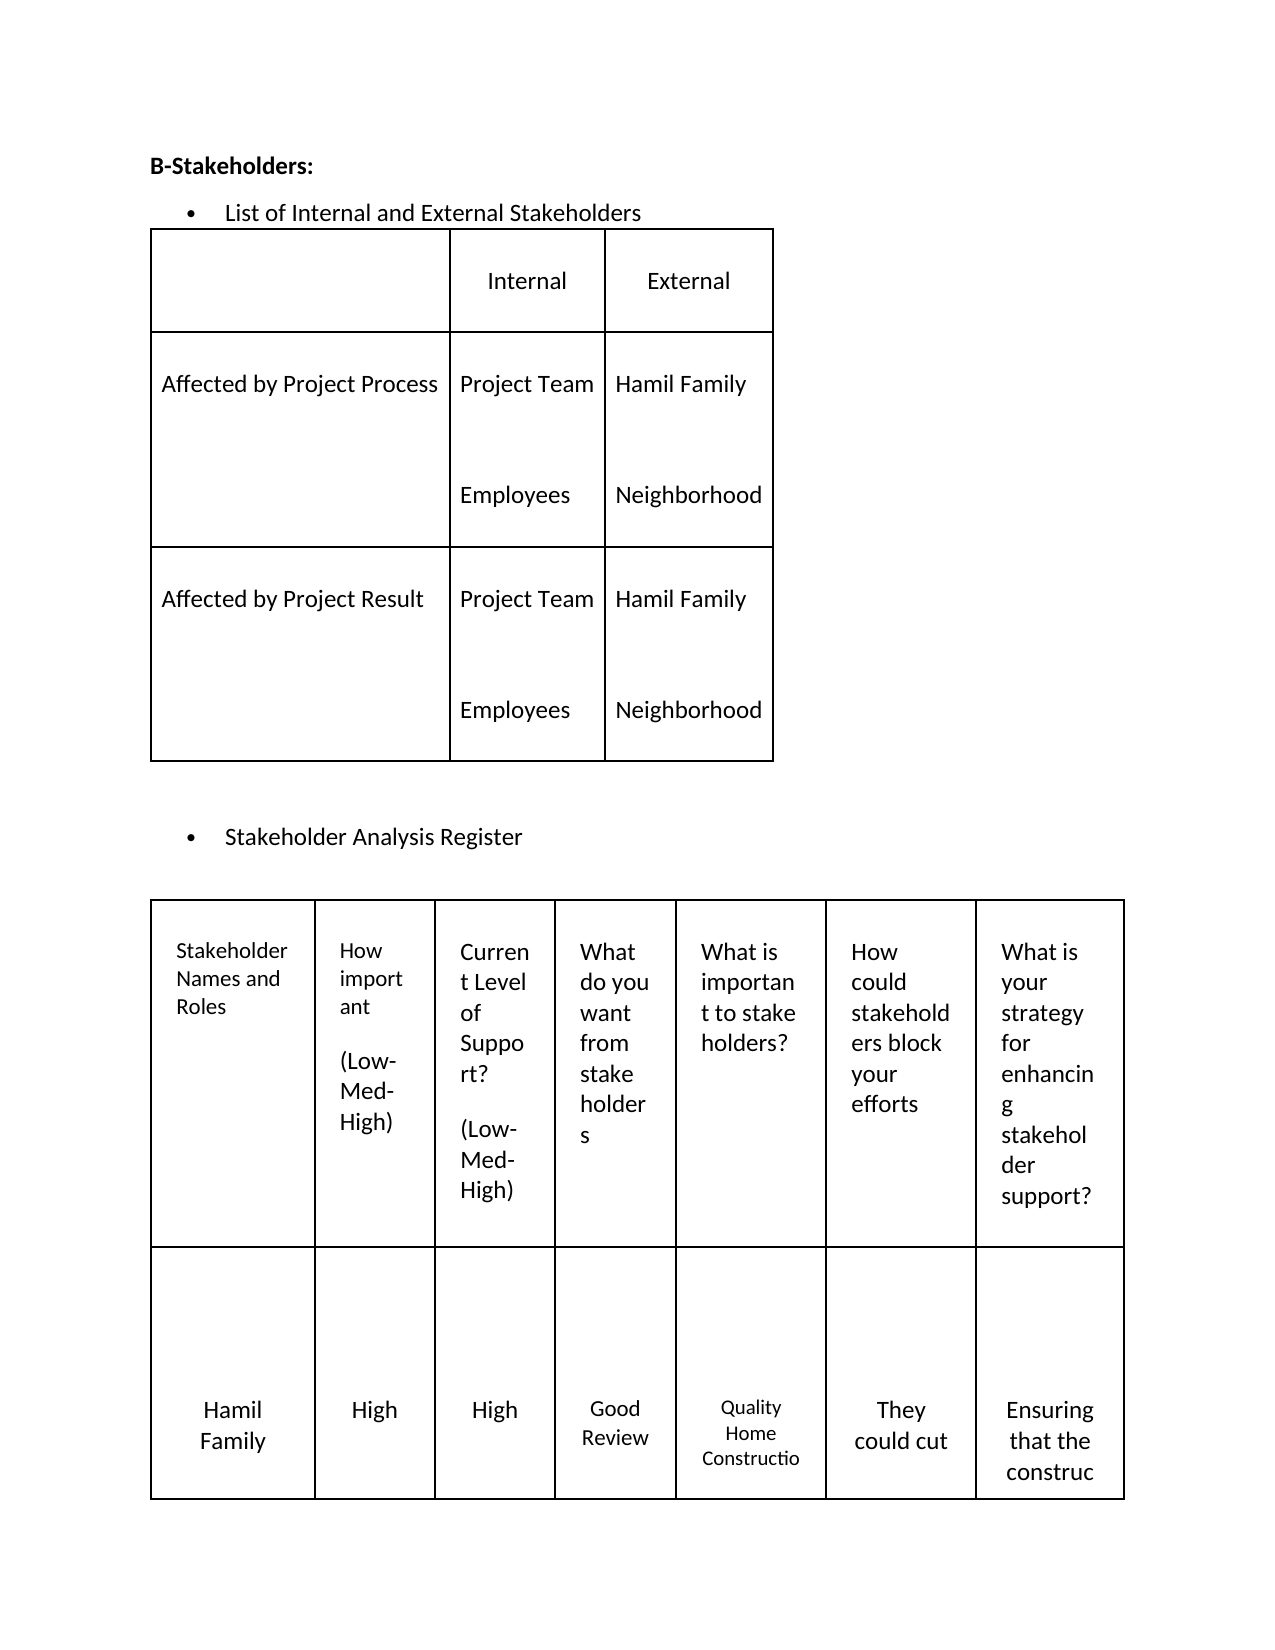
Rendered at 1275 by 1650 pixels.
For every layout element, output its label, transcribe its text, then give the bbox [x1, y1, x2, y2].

table_header External [606, 230, 772, 331]
table_cell Good Review [556, 1248, 675, 1498]
table_header Current Level of Support? (Low-Med-High) [436, 901, 554, 1246]
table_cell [677, 1248, 825, 1498]
text B-Stakeholders: [150, 150, 1125, 181]
table_header How important (Low-Med-High) [316, 901, 434, 1246]
list List of Internal and External Stakeholders [187, 197, 1125, 228]
table_header How could stakeholders block your efforts [827, 901, 975, 1246]
table_cell Affected by Project Result [152, 548, 449, 760]
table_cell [977, 1248, 1123, 1498]
table_cell Hamil Family Neighborhood [606, 548, 772, 760]
table_header [152, 230, 449, 331]
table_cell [827, 1248, 975, 1498]
table_header What is your strategy for enhancing stakeholder support? [977, 901, 1123, 1246]
table_cell Hamil Family [152, 1248, 314, 1498]
table_header What is important to stake holders? [677, 901, 825, 1246]
table_header Stakeholder Names and Roles [152, 901, 314, 1246]
list Stakeholder Analysis Register [187, 821, 1125, 851]
table_cell Affected by Project Process [152, 333, 449, 546]
table_cell Project Team Employees [451, 333, 604, 546]
table_header Internal [451, 230, 604, 331]
table_cell Project Team Employees [451, 548, 604, 760]
table_cell High [316, 1248, 434, 1498]
table_cell Hamil Family Neighborhood [606, 333, 772, 546]
table_cell High [436, 1248, 554, 1498]
table_header What do you want from stake holders [556, 901, 675, 1246]
